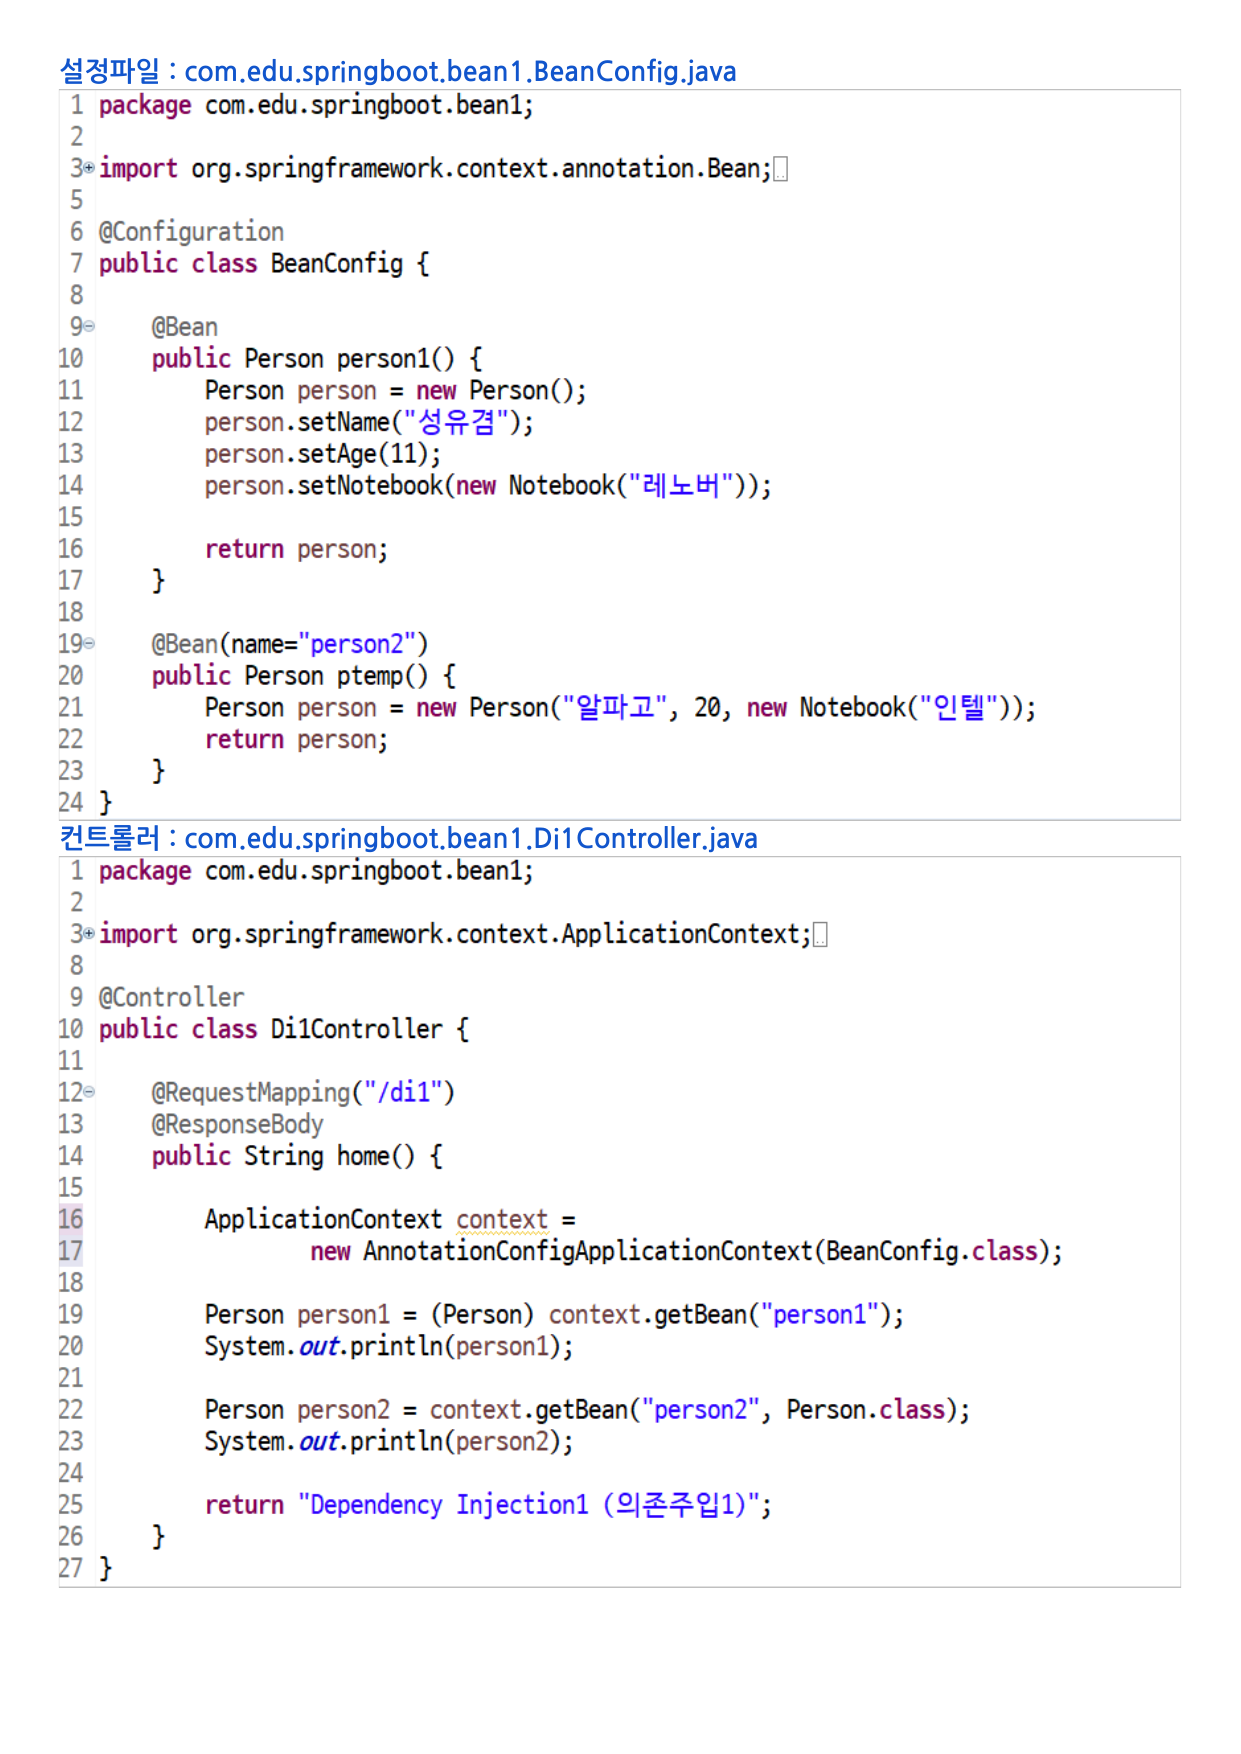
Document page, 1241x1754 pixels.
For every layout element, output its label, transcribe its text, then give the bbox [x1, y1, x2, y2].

picture [58, 89, 1182, 821]
subtitle 설정파일 : com.edu.springboot.bean1.BeanConfig.java [59, 59, 1181, 86]
subtitle 컨트롤러 : com.edu.springboot.bean1.Di1Controller.java [59, 826, 1181, 852]
picture [58, 856, 1182, 1588]
